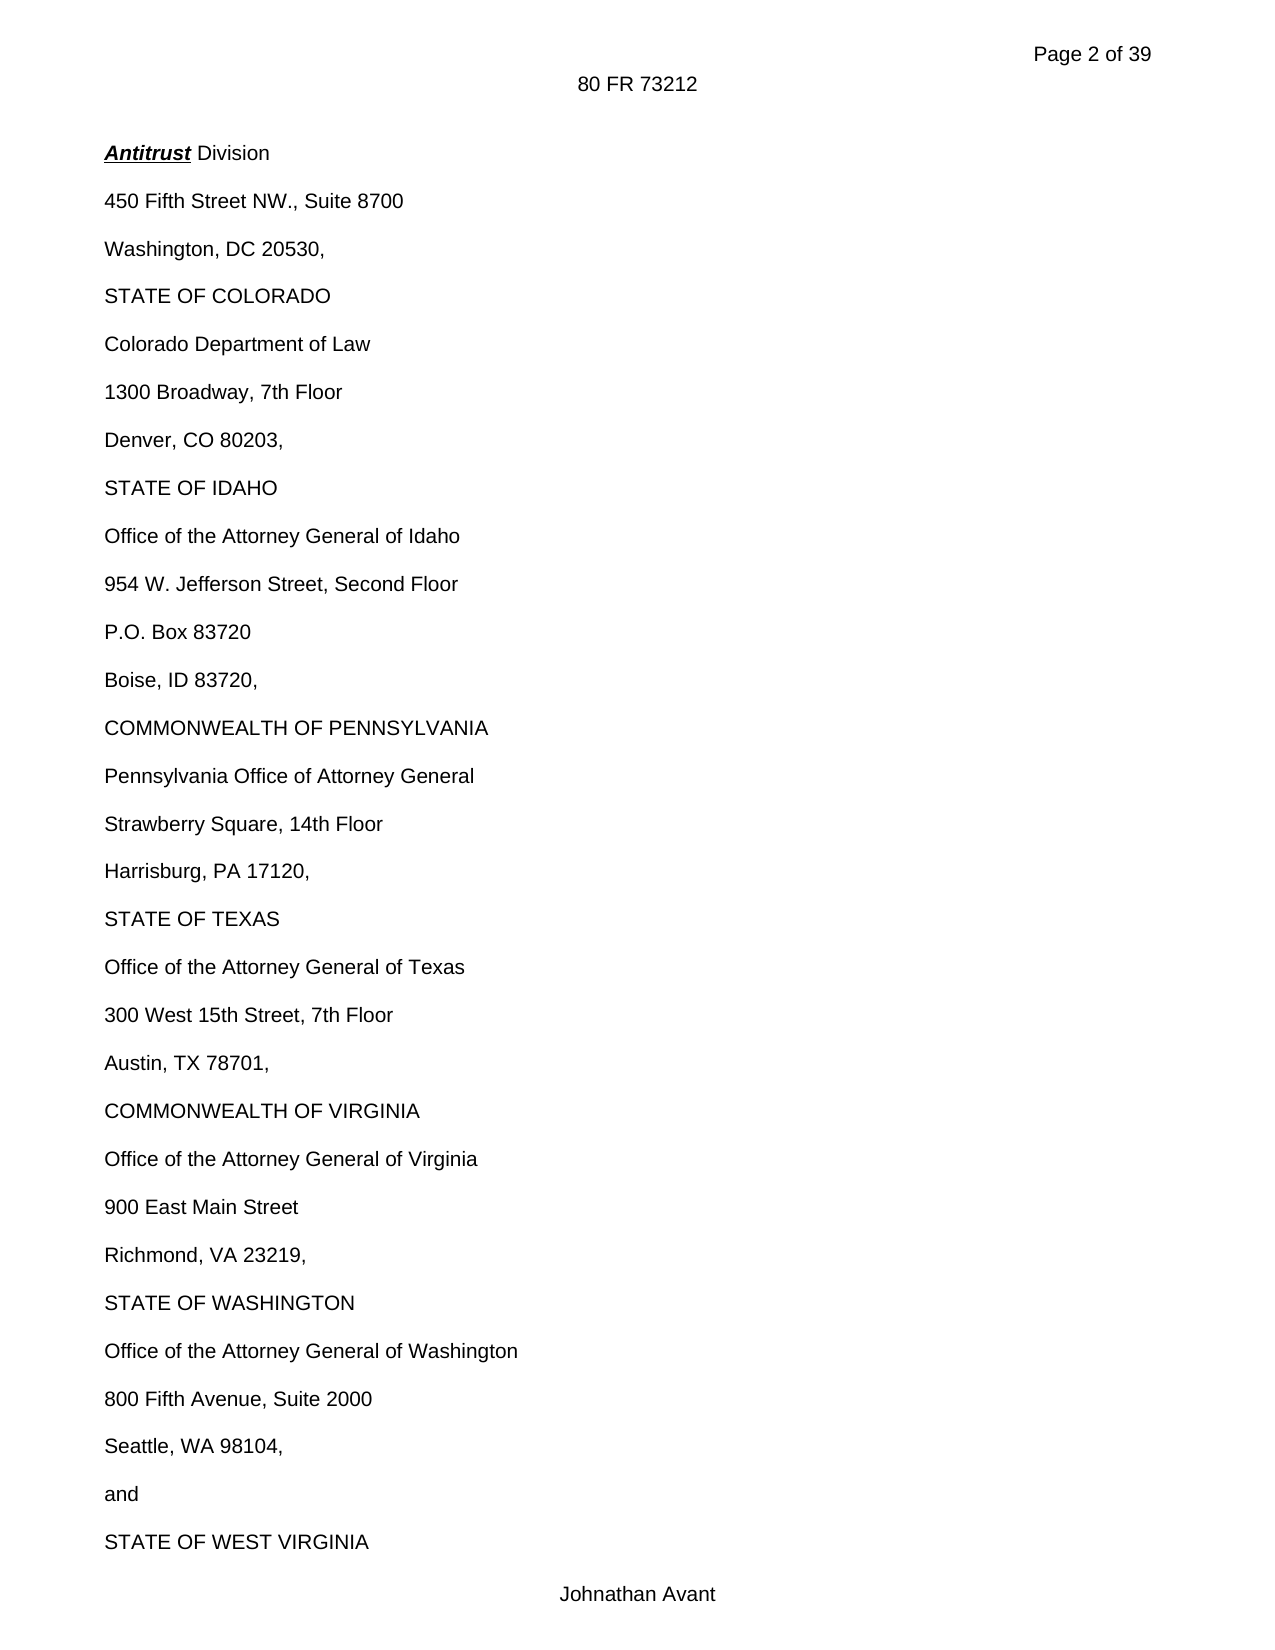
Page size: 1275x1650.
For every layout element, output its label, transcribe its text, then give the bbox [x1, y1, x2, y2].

text STATE OF TEXAS [104, 904, 1171, 931]
text STATE OF IDAHO [104, 473, 1171, 500]
text Austin, TX 78701, [104, 1048, 1171, 1075]
text Office of the Attorney General of Virginia [104, 1144, 1171, 1171]
text 1300 Broadway, 7th Floor [104, 377, 1171, 404]
text Office of the Attorney General of Idaho [104, 521, 1171, 548]
text P.O. Box 83720 [104, 617, 1171, 644]
text STATE OF WEST VIRGINIA [104, 1527, 1171, 1554]
text 300 West 15th Street, 7th Floor [104, 1000, 1171, 1027]
text Seattle, WA 98104, [104, 1431, 1171, 1458]
text 800 Fifth Avenue, Suite 2000 [104, 1383, 1171, 1410]
text Office of the Attorney General of Washington [104, 1335, 1171, 1362]
text Colorado Department of Law [104, 329, 1171, 356]
text 900 East Main Street [104, 1192, 1171, 1219]
text Strawberry Square, 14th Floor [104, 808, 1171, 835]
text Harrisburg, PA 17120, [104, 856, 1171, 883]
text Office of the Attorney General of Texas [104, 952, 1171, 979]
text Antitrust Division [104, 137, 1171, 164]
text STATE OF COLORADO [104, 281, 1171, 308]
text 450 Fifth Street NW., Suite 8700 [104, 185, 1171, 212]
text STATE OF WASHINGTON [104, 1287, 1171, 1314]
text COMMONWEALTH OF PENNSYLVANIA [104, 712, 1171, 739]
text Washington, DC 20530, [104, 233, 1171, 260]
text Pennsylvania Office of Attorney General [104, 760, 1171, 787]
text Richmond, VA 23219, [104, 1239, 1171, 1267]
text Denver, CO 80203, [104, 425, 1171, 452]
text and [104, 1479, 1171, 1506]
text COMMONWEALTH OF VIRGINIA [104, 1096, 1171, 1123]
text Boise, ID 83720, [104, 664, 1171, 692]
text 954 W. Jefferson Street, Second Floor [104, 569, 1171, 596]
